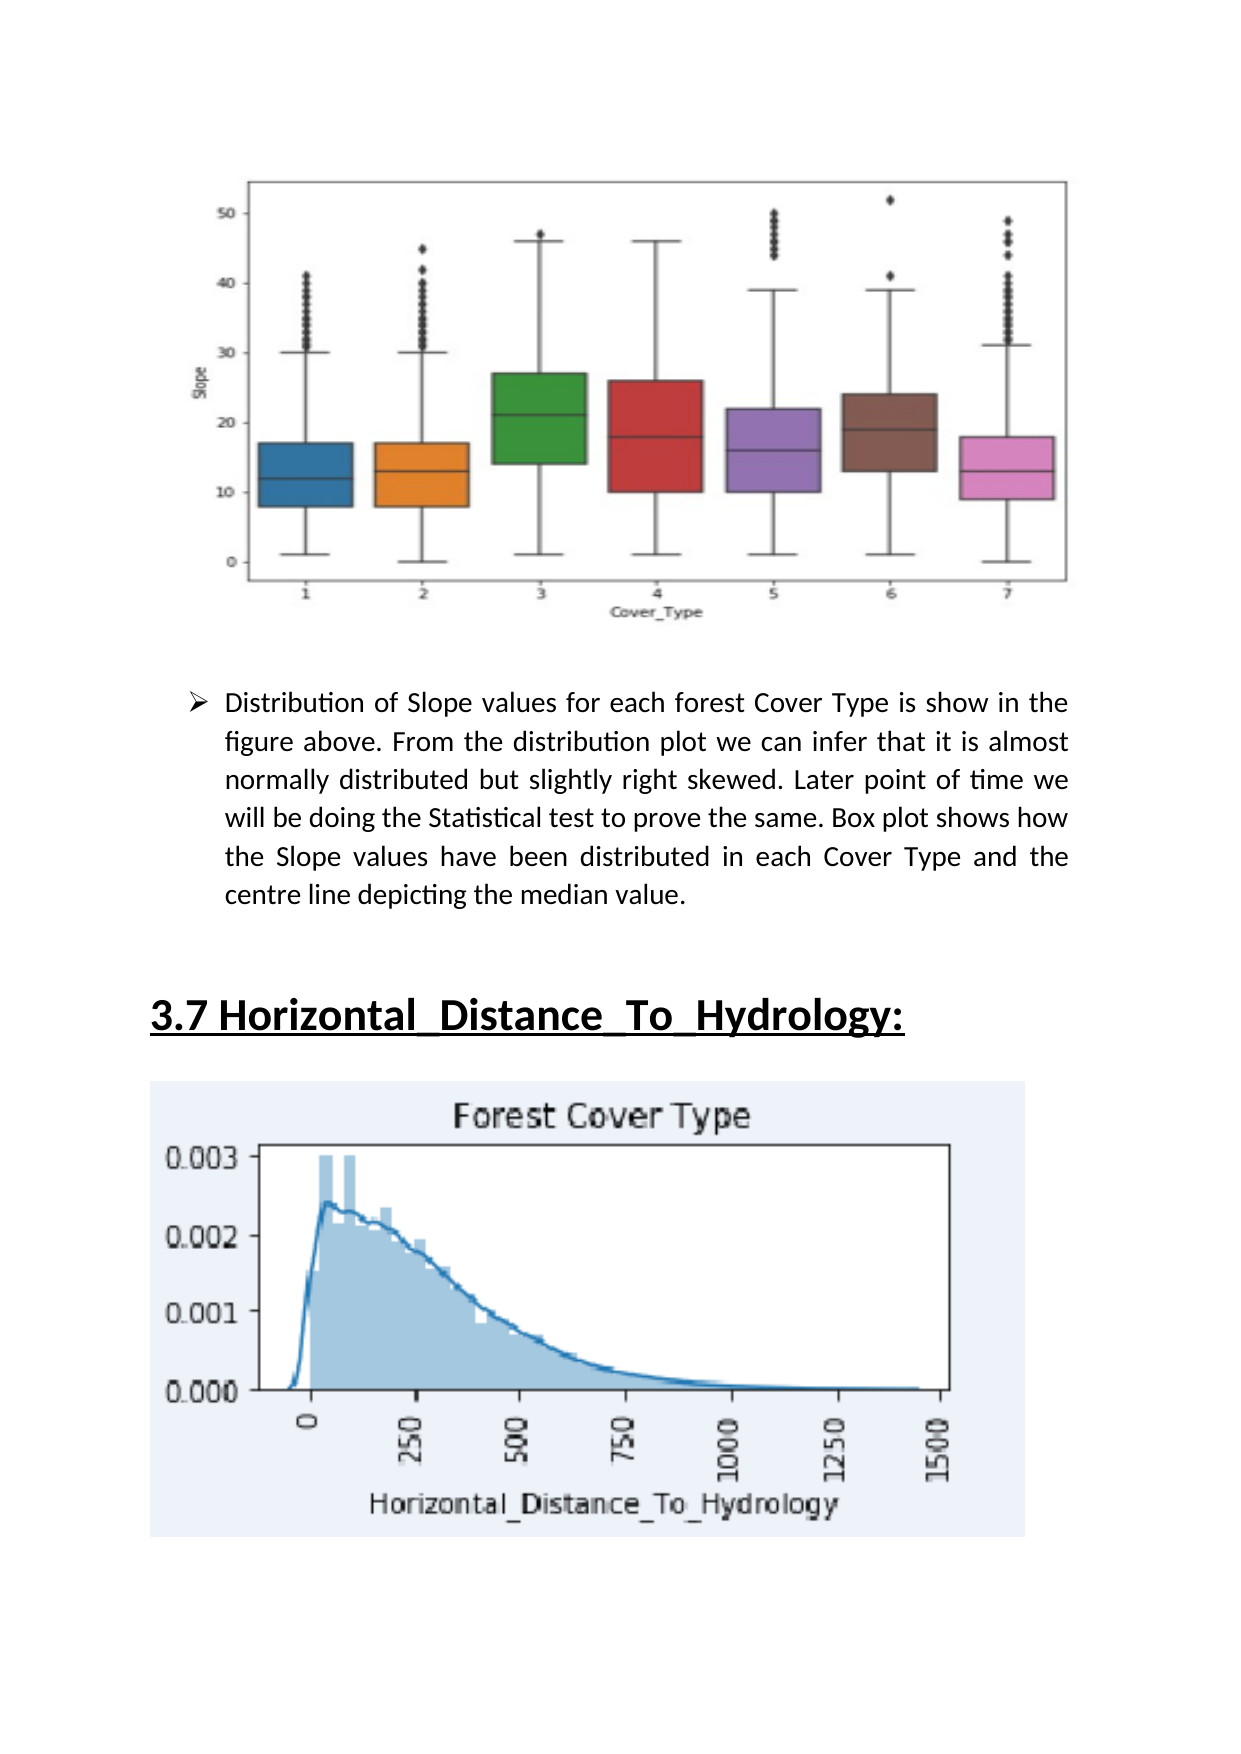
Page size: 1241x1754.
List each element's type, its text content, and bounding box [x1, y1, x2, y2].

subtitle 3.7 Horizontal_Distance_To_Hydrology: [149, 985, 1090, 1041]
picture [150, 150, 1138, 638]
picture [150, 1081, 1025, 1537]
list Distribution of Slope values for each forest Cover Type is show in the figure above. From the distribution plot we can infer that it is almost normally distributed but slightly right skewed. Later point of time we will be doing the Statistical test to prove the same. Box plot shows how the Slope values have been distributed in each Cover Type and the centre line depicting the median value. [187, 684, 1070, 912]
